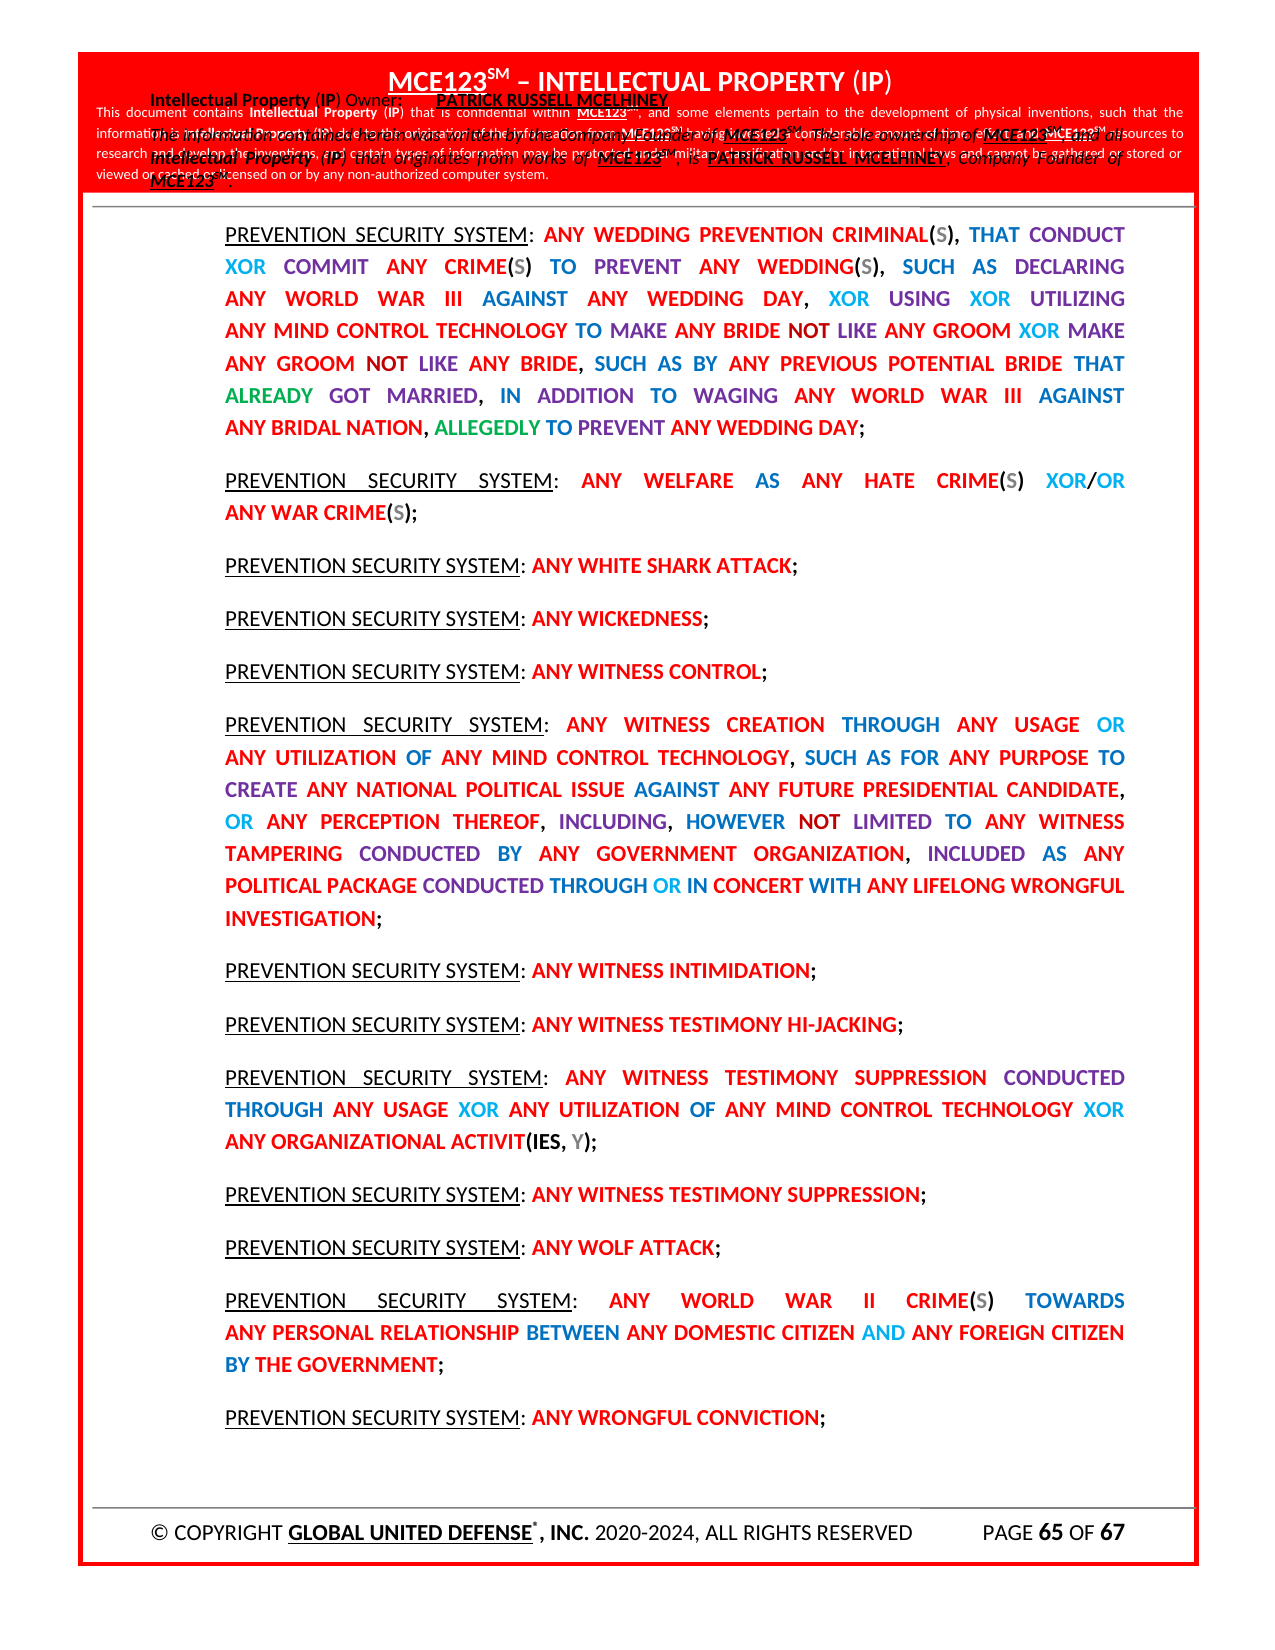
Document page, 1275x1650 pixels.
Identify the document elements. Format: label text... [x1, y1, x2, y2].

text PREVENTION SECURITY SYSTEM: ANY WHITE SHARK ATTACK; [225, 551, 1125, 579]
text PREVENTION SECURITY SYSTEM: ANY WITNESS TESTIMONY HI-JACKING; [225, 1010, 1125, 1038]
text PREVENTION SECURITY SYSTEM: ANY WITNESS TESTIMONY SUPPRESSION CONDUCTED THROUGH ANY USAGE XOR ANY UTILIZATION OF ANY MIND CONTROL TECHNOLOGY XOR ANY ORGANIZATIONAL ACTIVIT(IES, Y); [225, 1063, 1125, 1155]
text PREVENTION SECURITY SYSTEM: ANY WITNESS CREATION THROUGH ANY USAGE OR ANY UTILIZATION OF ANY MIND CONTROL TECHNOLOGY, SUCH AS FOR ANY PURPOSE TO CREATE ANY NATIONAL POLITICAL ISSUE AGAINST ANY FUTURE PRESIDENTIAL CANDIDATE, OR ANY PERCEPTION THEREOF, INCLUDING, HOWEVER NOT LIMITED TO ANY WITNESS TAMPERING CONDUCTED BY ANY GOVERNMENT ORGANIZATION, INCLUDED AS ANY POLITICAL PACKAGE CONDUCTED THROUGH OR IN CONCERT WITH ANY LIFELONG WRONGFUL INVESTIGATION; [225, 711, 1125, 932]
text PREVENTION SECURITY SYSTEM: ANY WITNESS INTIMIDATION; [225, 957, 1125, 985]
text PREVENTION SECURITY SYSTEM: ANY WOLF ATTACK; [225, 1233, 1125, 1261]
text PREVENTION SECURITY SYSTEM: ANY WELFARE AS ANY HATE CRIME(S) XOR/OR ANY WAR CRIME(S); [225, 466, 1125, 526]
text PREVENTION SECURITY SYSTEM: ANY WORLD WAR II CRIME(S) TOWARDS ANY PERSONAL RELATIONSHIP BETWEEN ANY DOMESTIC CITIZEN AND ANY FOREIGN CITIZEN BY THE GOVERNMENT; [225, 1286, 1125, 1378]
text PREVENTION SECURITY SYSTEM: ANY WICKEDNESS; [225, 604, 1125, 632]
text PREVENTION SECURITY SYSTEM: ANY WRONGFUL CONVICTION; [225, 1403, 1125, 1432]
text PREVENTION SECURITY SYSTEM: ANY WITNESS TESTIMONY SUPPRESSION; [225, 1180, 1125, 1208]
text PREVENTION SECURITY SYSTEM: ANY WEDDING PREVENTION CRIMINAL(S), THAT CONDUCT XOR COMMIT ANY CRIME(S) TO PREVENT ANY WEDDING(S), SUCH AS DECLARING ANY WORLD WAR III AGAINST ANY WEDDING DAY, XOR USING XOR UTILIZING ANY MIND CONTROL TECHNOLOGY TO MAKE ANY BRIDE NOT LIKE ANY GROOM XOR MAKE ANY GROOM NOT LIKE ANY BRIDE, SUCH AS BY ANY PREVIOUS POTENTIAL BRIDE THAT ALREADY GOT MARRIED, IN ADDITION TO WAGING ANY WORLD WAR III AGAINST ANY BRIDAL NATION, ALLEGEDLY TO PREVENT ANY WEDDING DAY; [225, 220, 1125, 441]
text PREVENTION SECURITY SYSTEM: ANY WITNESS CONTROL; [225, 657, 1125, 686]
